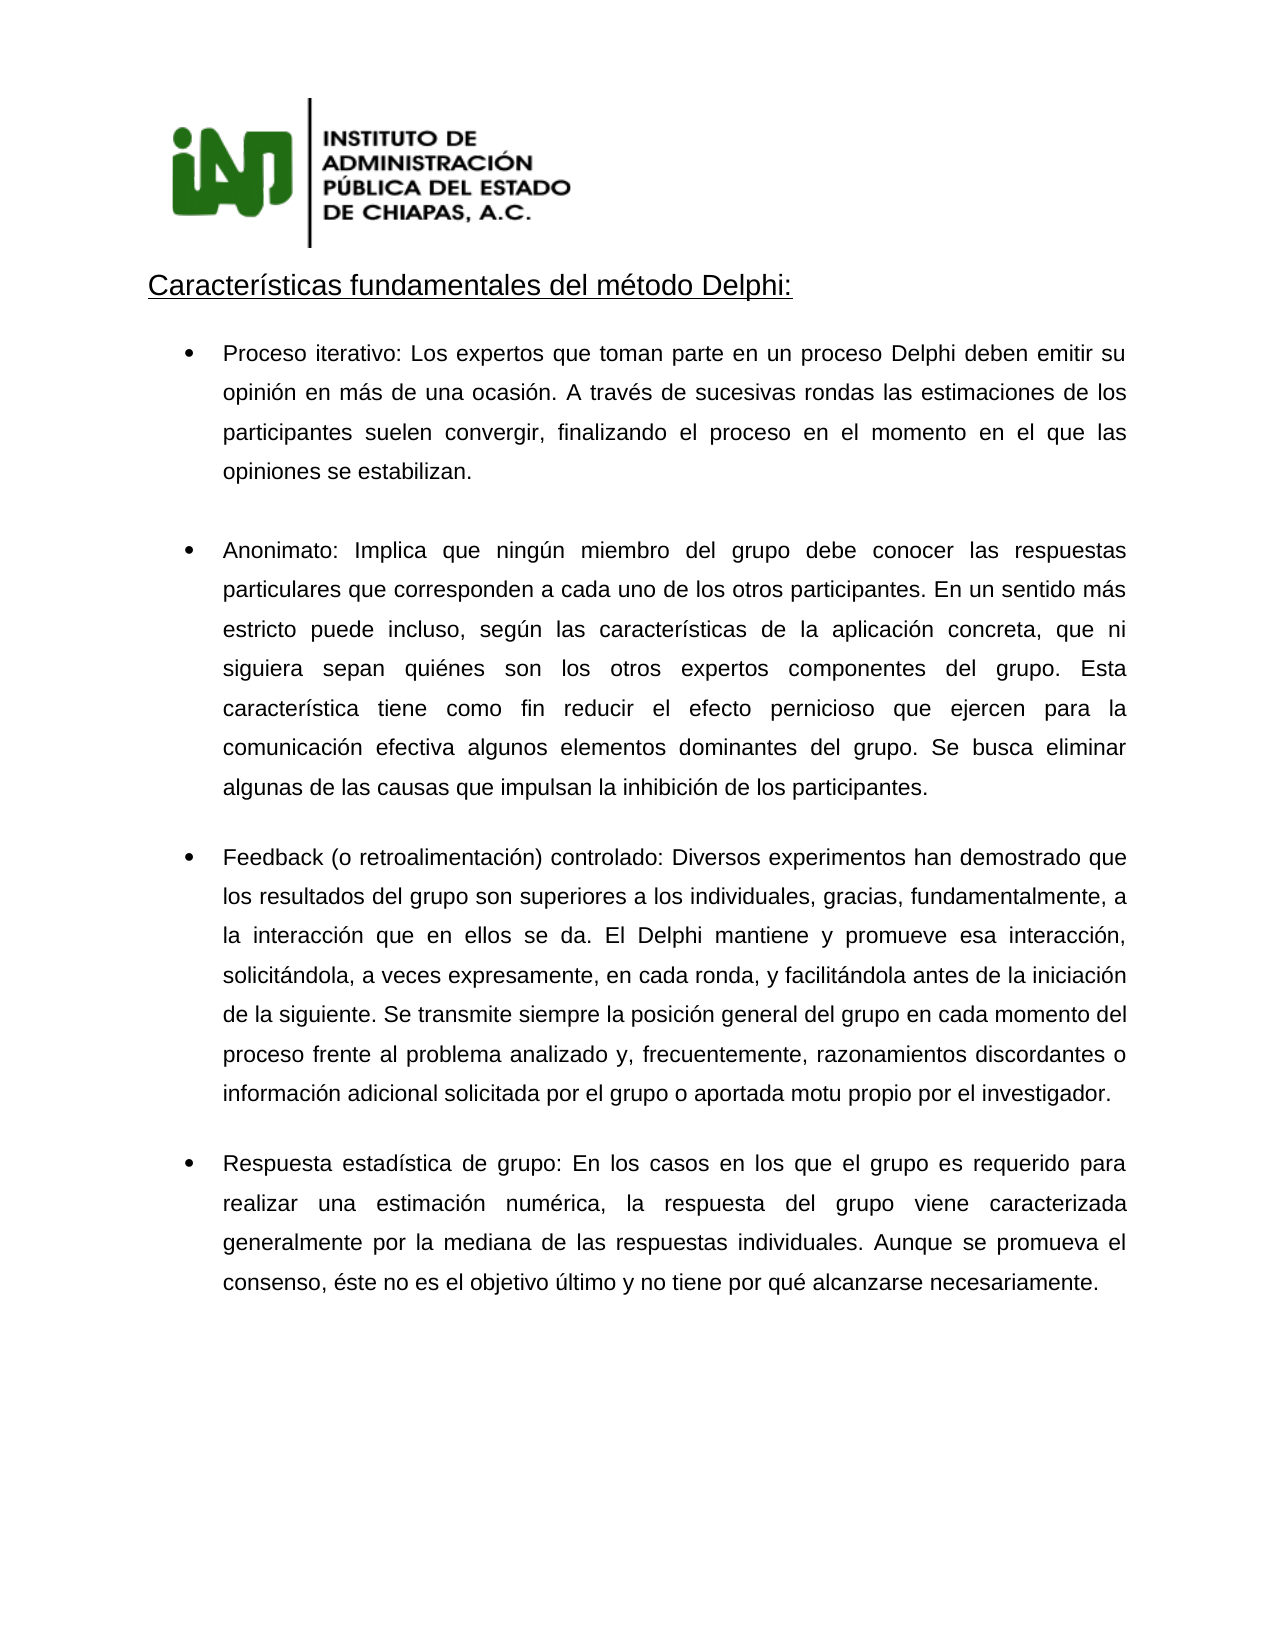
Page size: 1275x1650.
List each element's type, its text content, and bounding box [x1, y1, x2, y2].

text Características fundamentales del método Delphi: [148, 268, 1127, 302]
list Respuesta estadística de grupo: En los casos en los que el grupo es requerido para realizar una estimación numérica, la respuesta del grupo viene caracterizada generalmente por la mediana de las respuestas individuales. Aunque se promueva el consenso, éste no es el objetivo último y no tiene por qué alcanzarse necesariamente. [185, 1150, 1127, 1295]
list Proceso iterativo: Los expertos que toman parte en un proceso Delphi deben emitir su opinión en más de una ocasión. A través de sucesivas rondas las estimaciones de los participantes suelen convergir, finalizando el proceso en el momento en el que las opiniones se estabilizan. [185, 339, 1127, 484]
list Feedback (o retroalimentación) controlado: Diversos experimentos han demostrado que los resultados del grupo son superiores a los individuales, gracias, fundamentalmente, a la interacción que en ellos se da. El Delphi mantiene y promueve esa interacción, solicitándola, a veces expresamente, en cada ronda, y facilitándola antes de la iniciación de la siguiente. Se transmite siempre la posición general del grupo en cada momento del proceso frente al problema analizado y, frecuentemente, razonamientos discordantes o información adicional solicitada por el grupo o aportada motu propio por el investigador. [185, 843, 1127, 1107]
list Anonimato: Implica que ningún miembro del grupo debe conocer las respuestas particulares que corresponden a cada uno de los otros participantes. En un sentido más estricto puede incluso, según las características de la aplicación concreta, que ni siguiera sepan quiénes son los otros expertos componentes del grupo. Esta característica tiene como fin reducir el efecto pernicioso que ejercen para la comunicación efectiva algunos elementos dominantes del grupo. Se busca eliminar algunas de las causas que impulsan la inhibición de los participantes. [185, 537, 1127, 800]
picture [172, 98, 571, 248]
